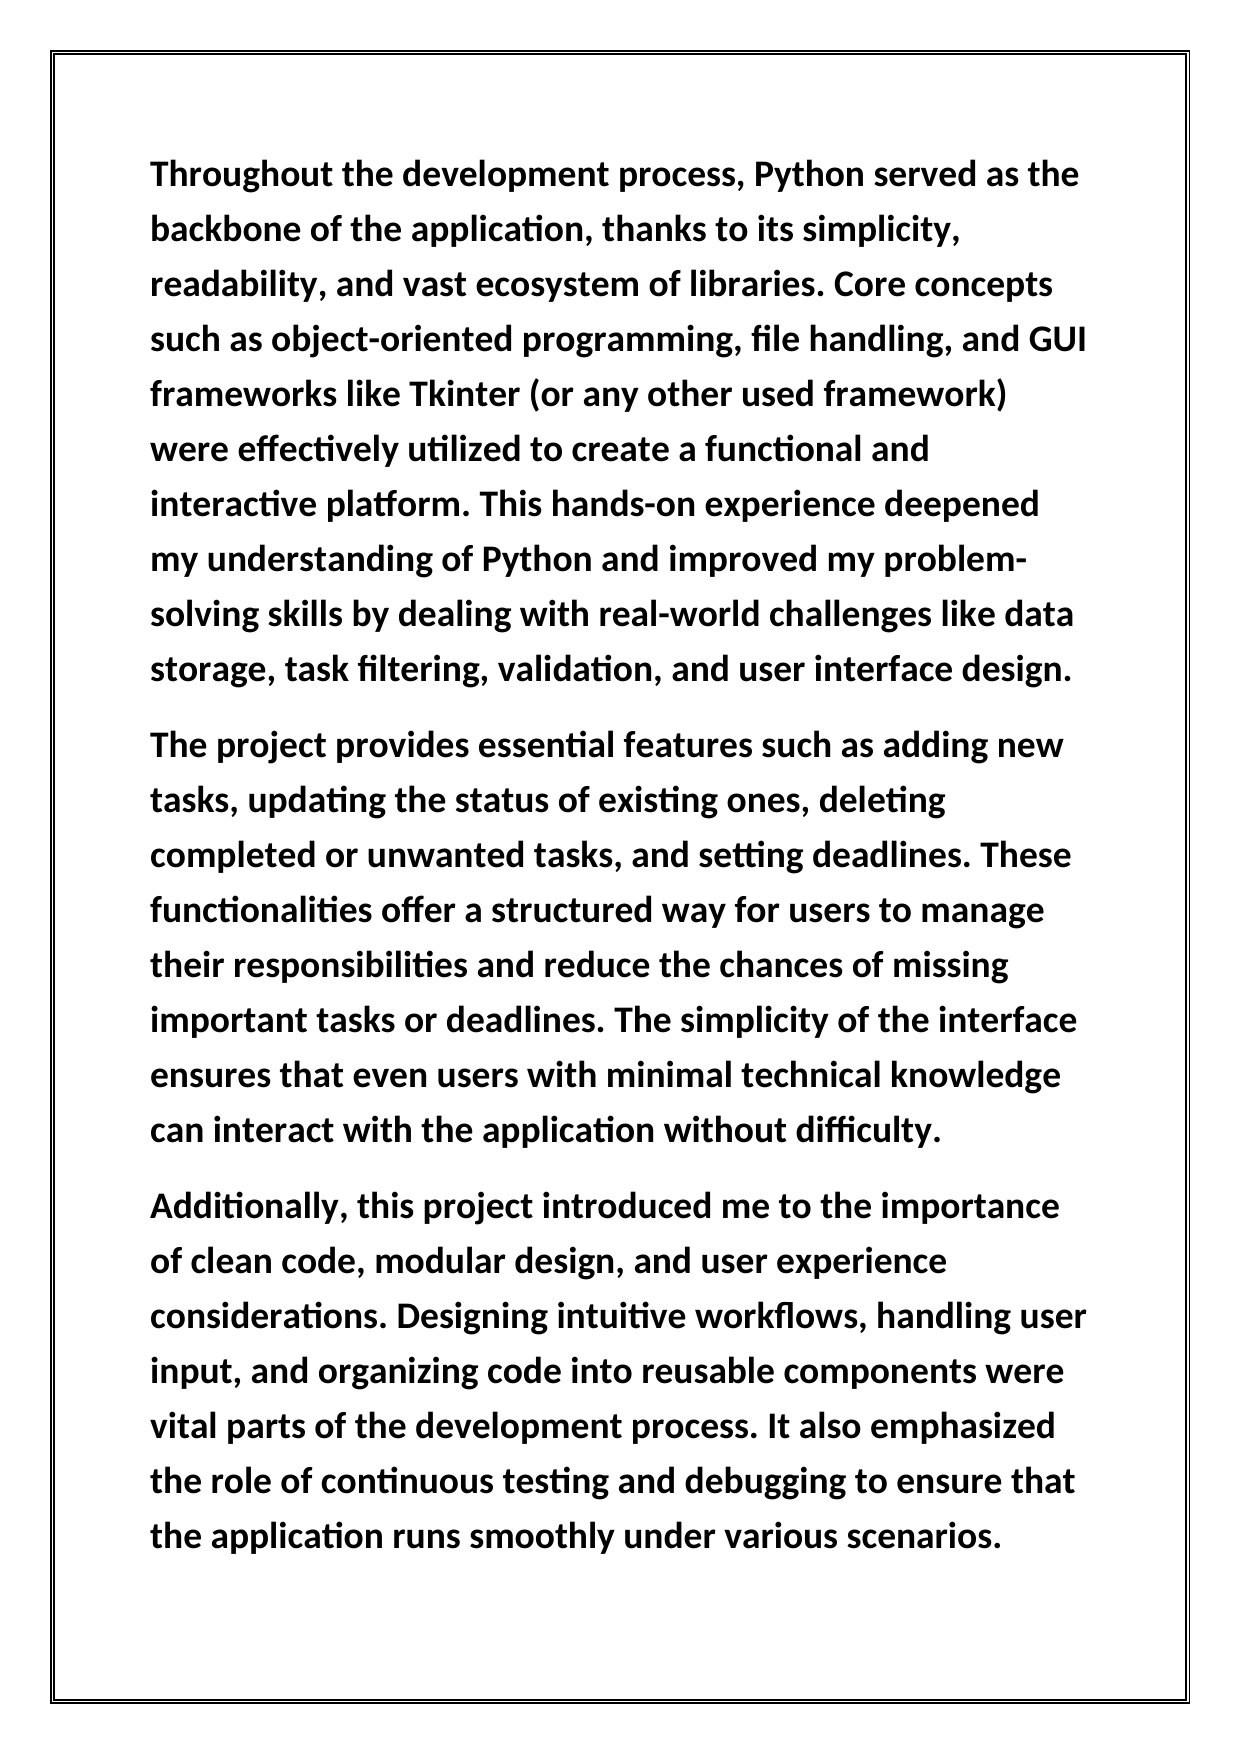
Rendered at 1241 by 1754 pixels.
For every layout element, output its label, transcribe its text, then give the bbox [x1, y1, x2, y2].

text Throughout the development process, Python served as the backbone of the application, thanks to its simplicity, readability, and vast ecosystem of libraries. Core concepts such as object-oriented programming, file handling, and GUI frameworks like Tkinter (or any other used framework) were effectively utilized to create a functional and interactive platform. This hands-on experience deepened my understanding of Python and improved my problem-solving skills by dealing with real-world challenges like data storage, task filtering, validation, and user interface design. [150, 150, 1090, 691]
text Additionally, this project introduced me to the importance of clean code, modular design, and user experience considerations. Designing intuitive workflows, handling user input, and organizing code into reusable components were vital parts of the development process. It also emphasized the role of continuous testing and debugging to ensure that the application runs smoothly under various scenarios. [150, 1182, 1090, 1557]
text The project provides essential features such as adding new tasks, updating the status of existing ones, deleting completed or unwanted tasks, and setting deadlines. These functionalities offer a structured way for users to manage their responsibilities and reduce the chances of missing important tasks or deadlines. The simplicity of the interface ensures that even users with minimal technical knowledge can interact with the application without difficulty. [150, 721, 1090, 1152]
